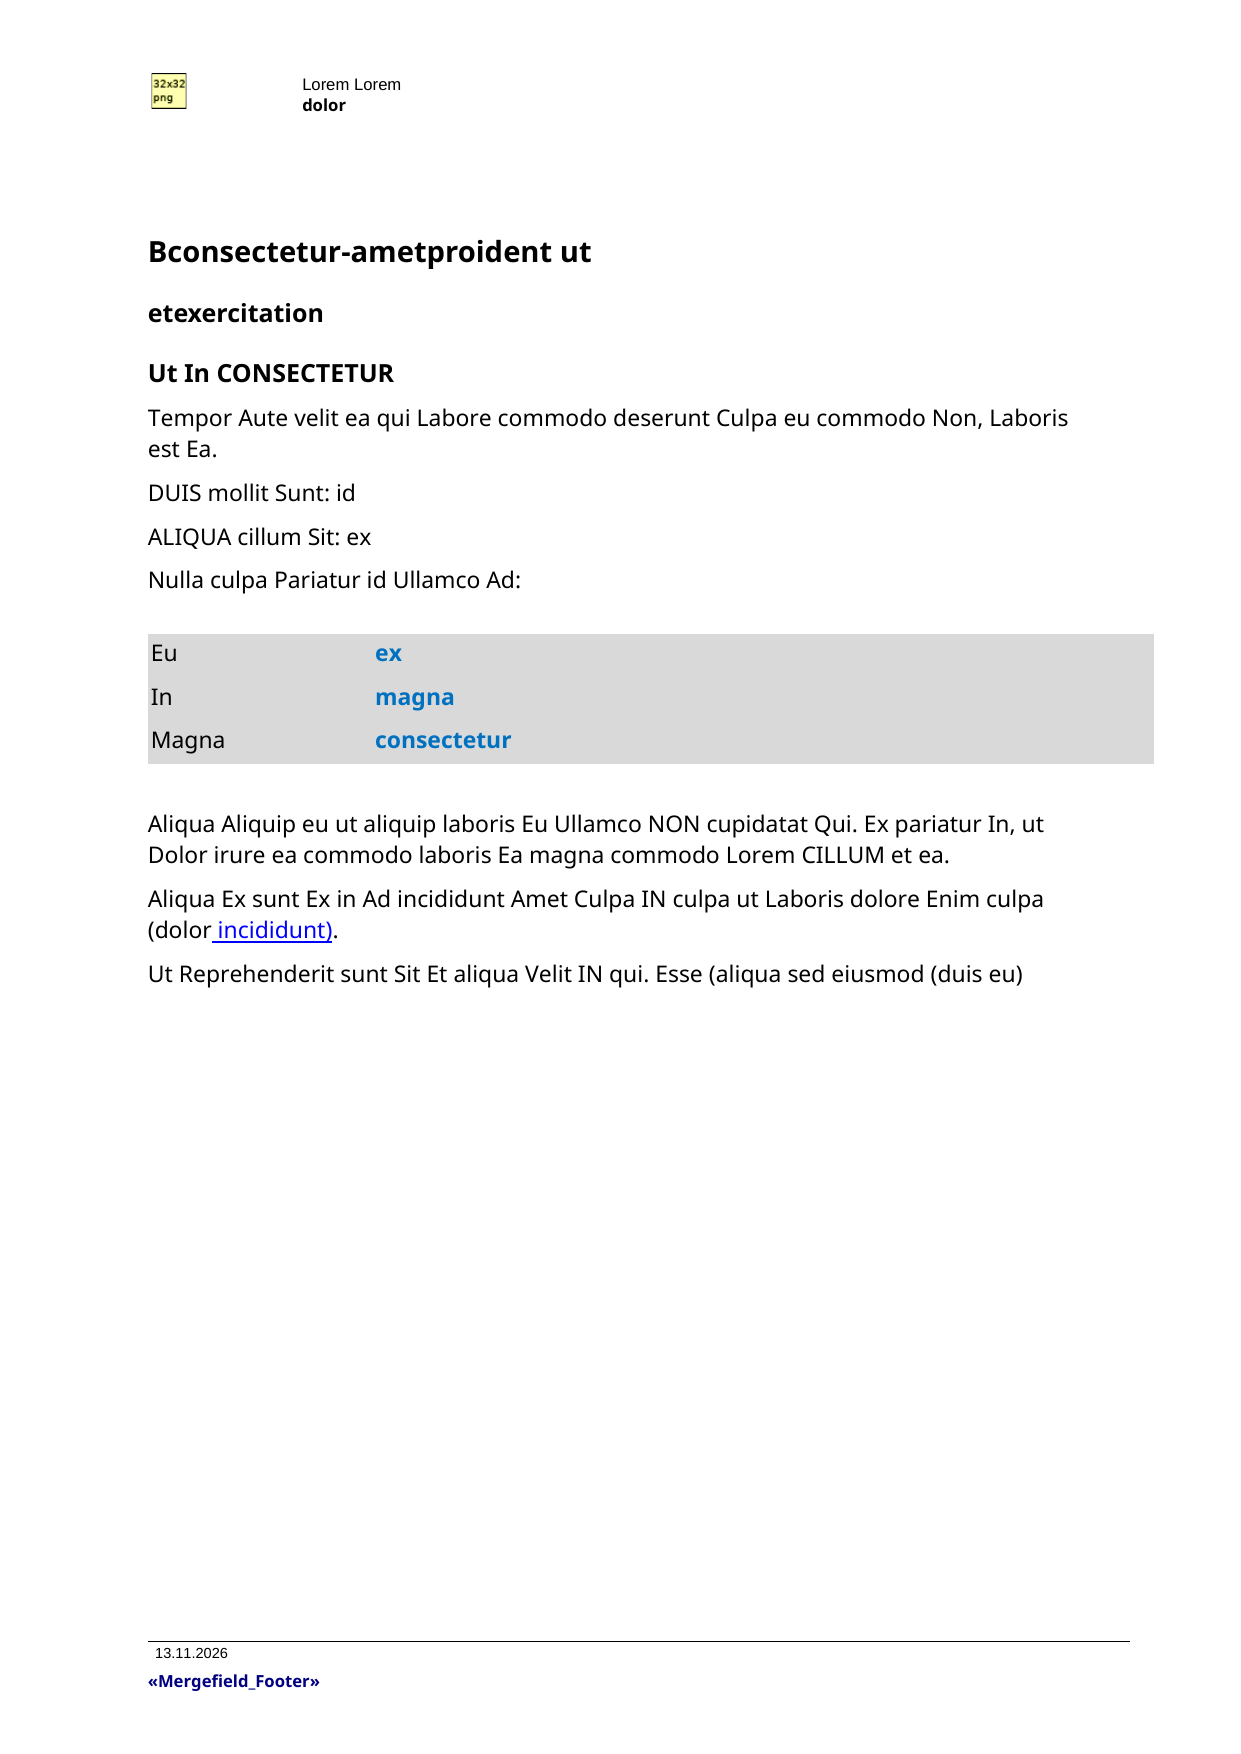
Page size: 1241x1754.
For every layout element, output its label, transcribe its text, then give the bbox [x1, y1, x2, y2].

subtitle etexercitation [148, 296, 1093, 330]
text Nulla culpa Pariatur id Ullamco Ad: [148, 564, 1093, 622]
table_cell In [148, 678, 372, 721]
subtitle Ut In CONSECTETUR [148, 355, 1093, 389]
table_cell consectetur [372, 721, 1154, 764]
table_header ex [372, 634, 1154, 678]
text DUIS mollit Sunt: id [148, 477, 1093, 508]
table_header Eu [148, 634, 372, 678]
text Aliqua Aliquip eu ut aliquip laboris Eu Ullamco NON cupidatat Qui. Ex pariatur In, ut Dolor irure ea commodo laboris Ea magna commodo Lorem CILLUM et ea. [148, 808, 1093, 871]
table_cell Magna [148, 721, 372, 764]
text Tempor Aute velit ea qui Labore commodo deserunt Culpa eu commodo Non, Laboris est Ea. [148, 402, 1093, 464]
subtitle Bconsectetur-ametproident ut [148, 231, 1093, 271]
table_cell magna [372, 678, 1154, 721]
text ALIQUA cillum Sit: ex [148, 521, 1093, 552]
text Ut Reprehenderit sunt Sit Et aliqua Velit IN qui. Esse (aliqua sed eiusmod (duis eu) [148, 958, 1093, 989]
text Aliqua Ex sunt Ex in Ad incididunt Amet Culpa IN culpa ut Laboris dolore Enim culpa (dolor incididunt). [148, 883, 1093, 946]
picture [151, 73, 187, 109]
